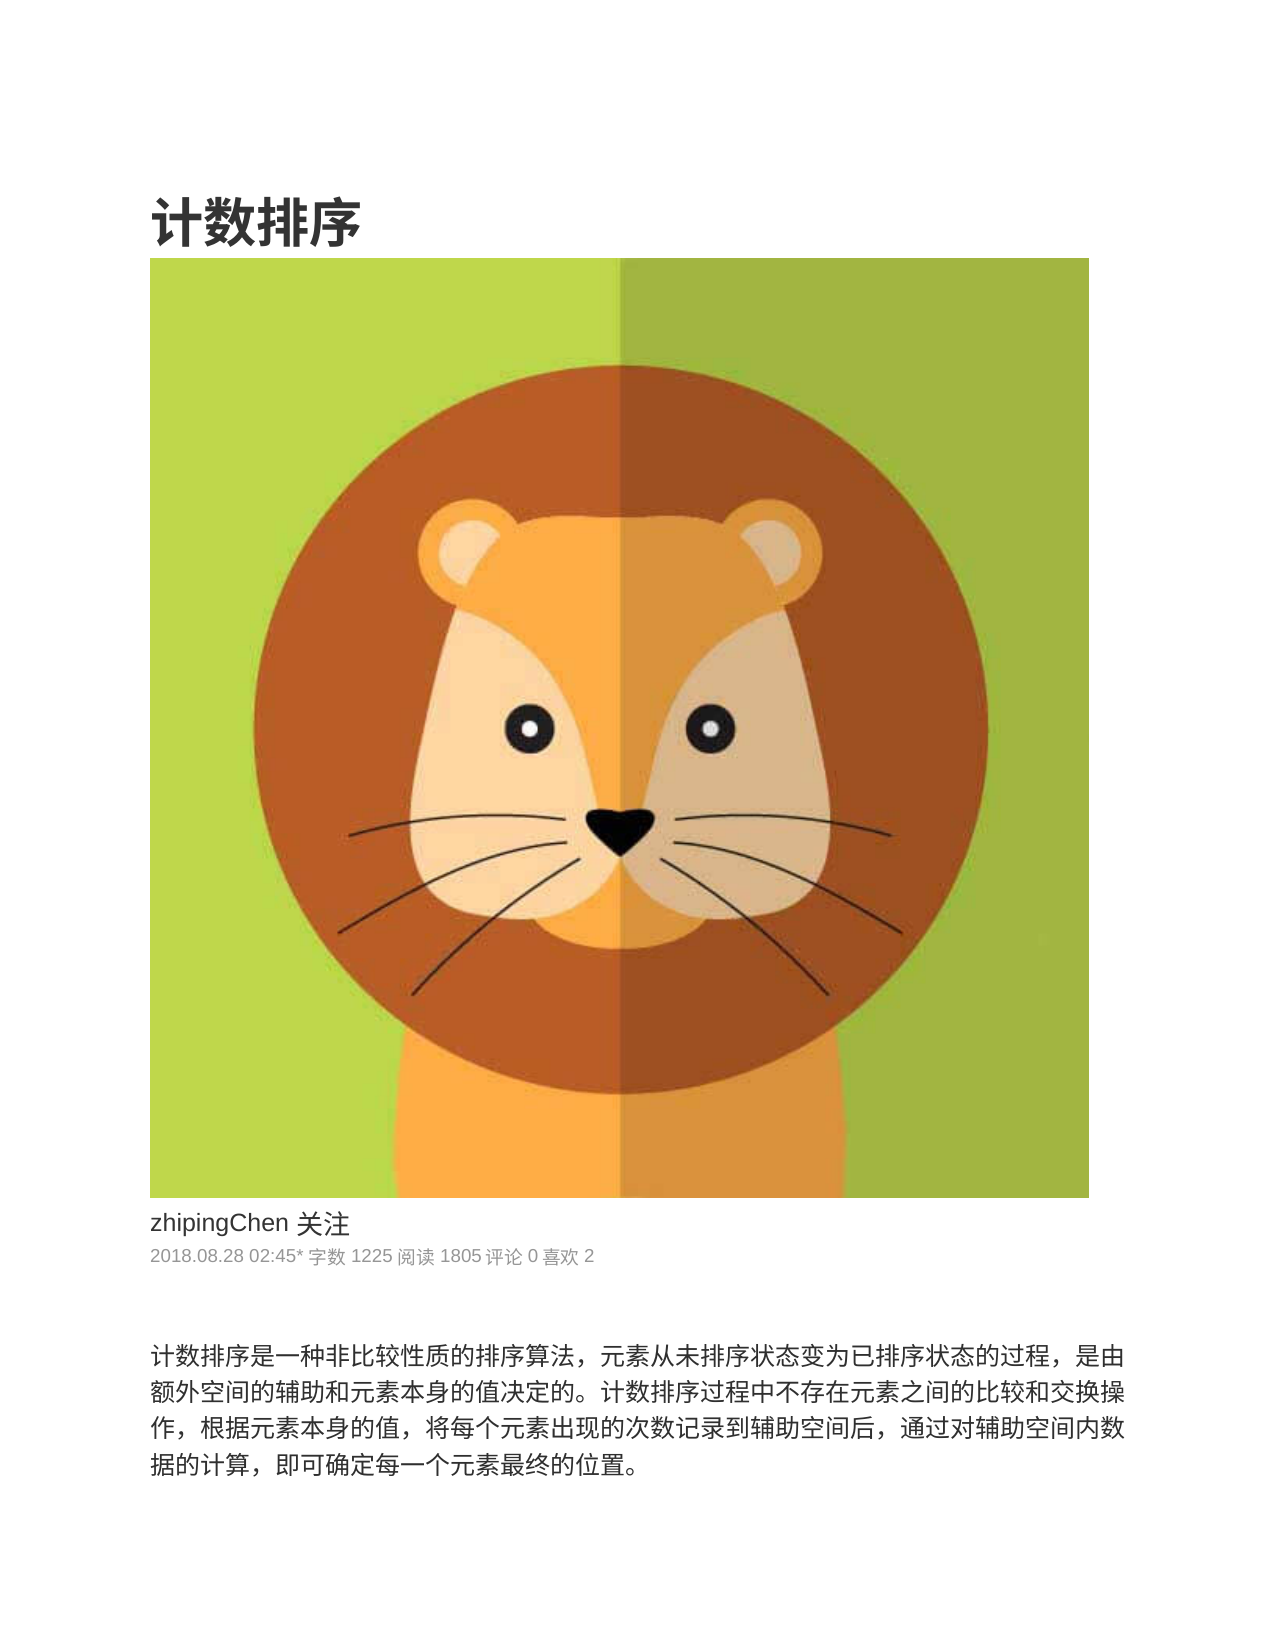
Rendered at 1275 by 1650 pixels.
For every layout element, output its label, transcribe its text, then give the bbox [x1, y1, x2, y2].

picture [150, 258, 1089, 1198]
text 计数排序是一种非比较性质的排序算法，元素从未排序状态变为已排序状态的过程，是由额外空间的辅助和元素本身的值决定的。计数排序过程中不存在元素之间的比较和交换操作，根据元素本身的值，将每个元素出现的次数记录到辅助空间后，通过对辅助空间内数据的计算，即可确定每一个元素最终的位置。 [150, 1336, 1125, 1481]
text 计数排序 [150, 181, 1125, 258]
text zhipingChen 关注 [150, 1203, 1125, 1242]
text 2018.08.28 02:45* 字数 1225 阅读 1805评论 0喜欢 2 [150, 1242, 1125, 1269]
